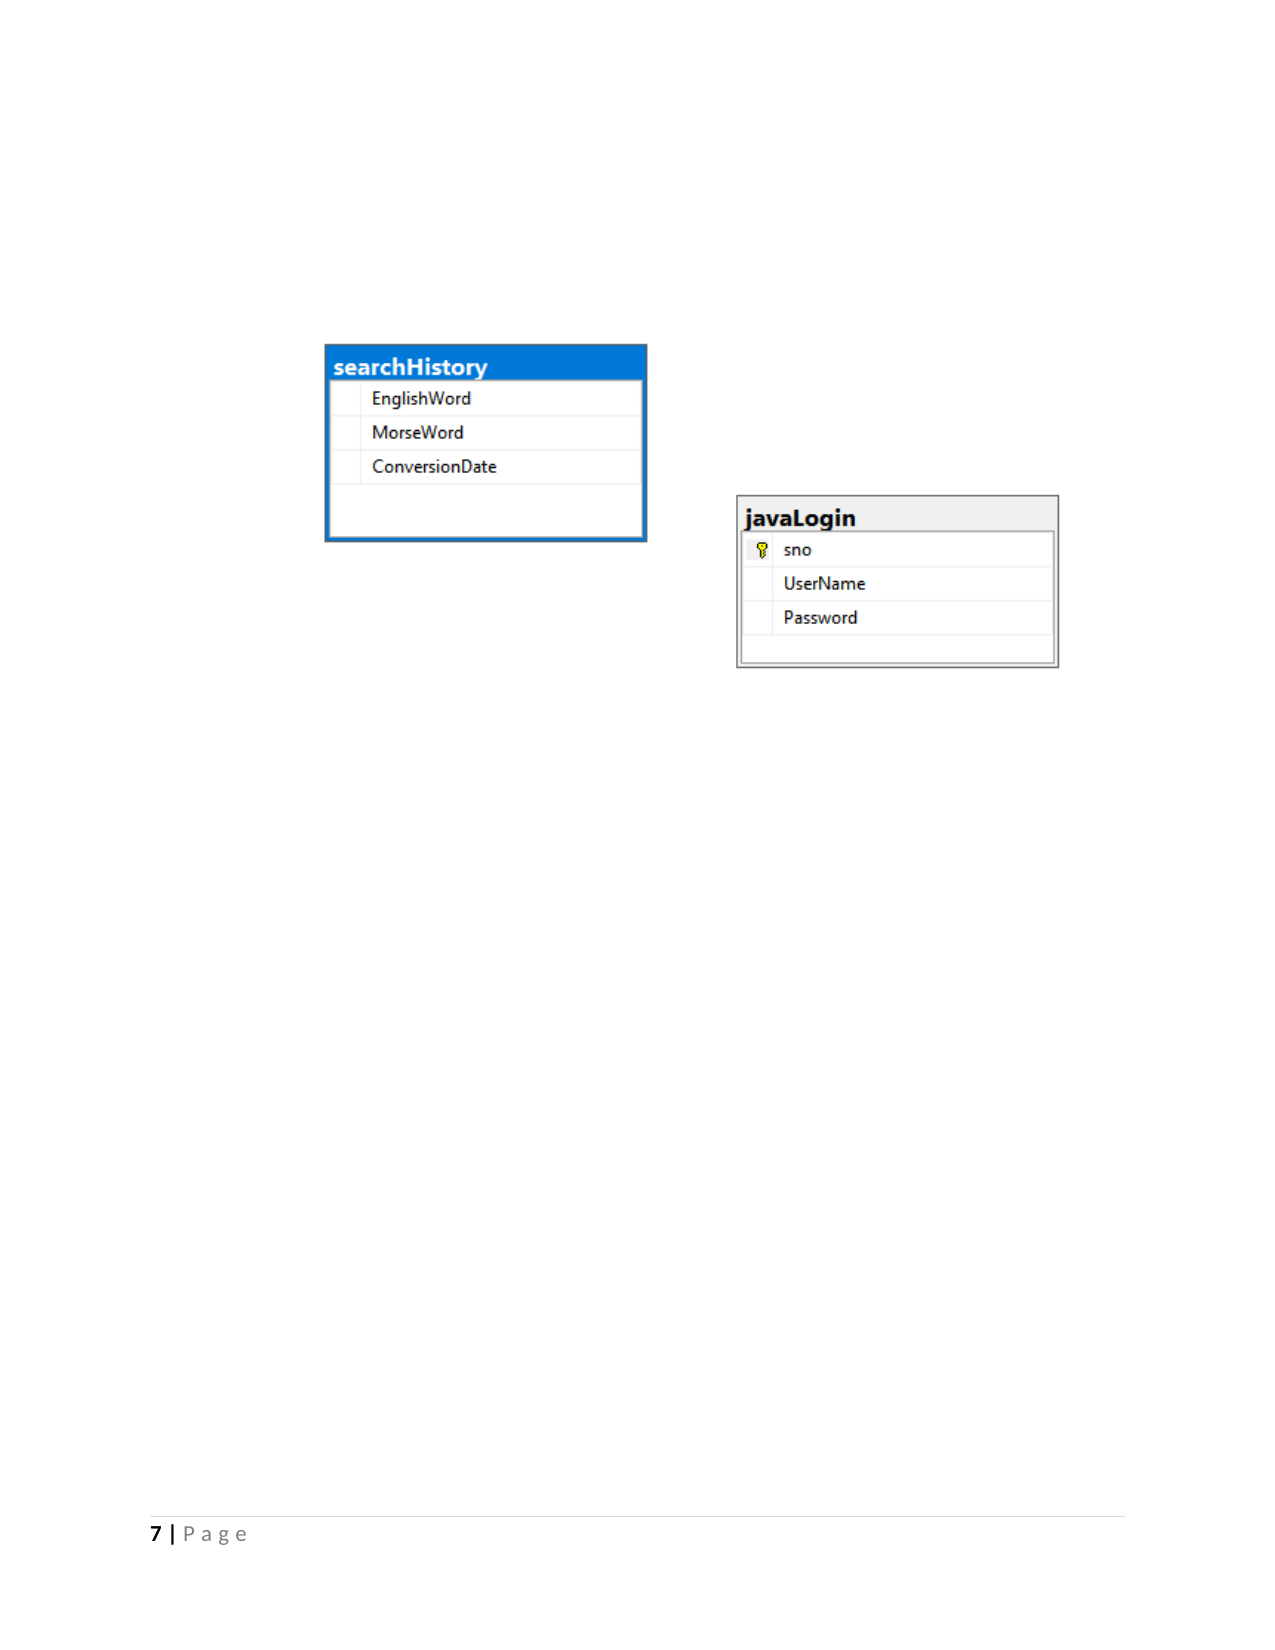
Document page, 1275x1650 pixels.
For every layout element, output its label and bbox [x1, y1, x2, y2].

picture [150, 205, 1125, 963]
